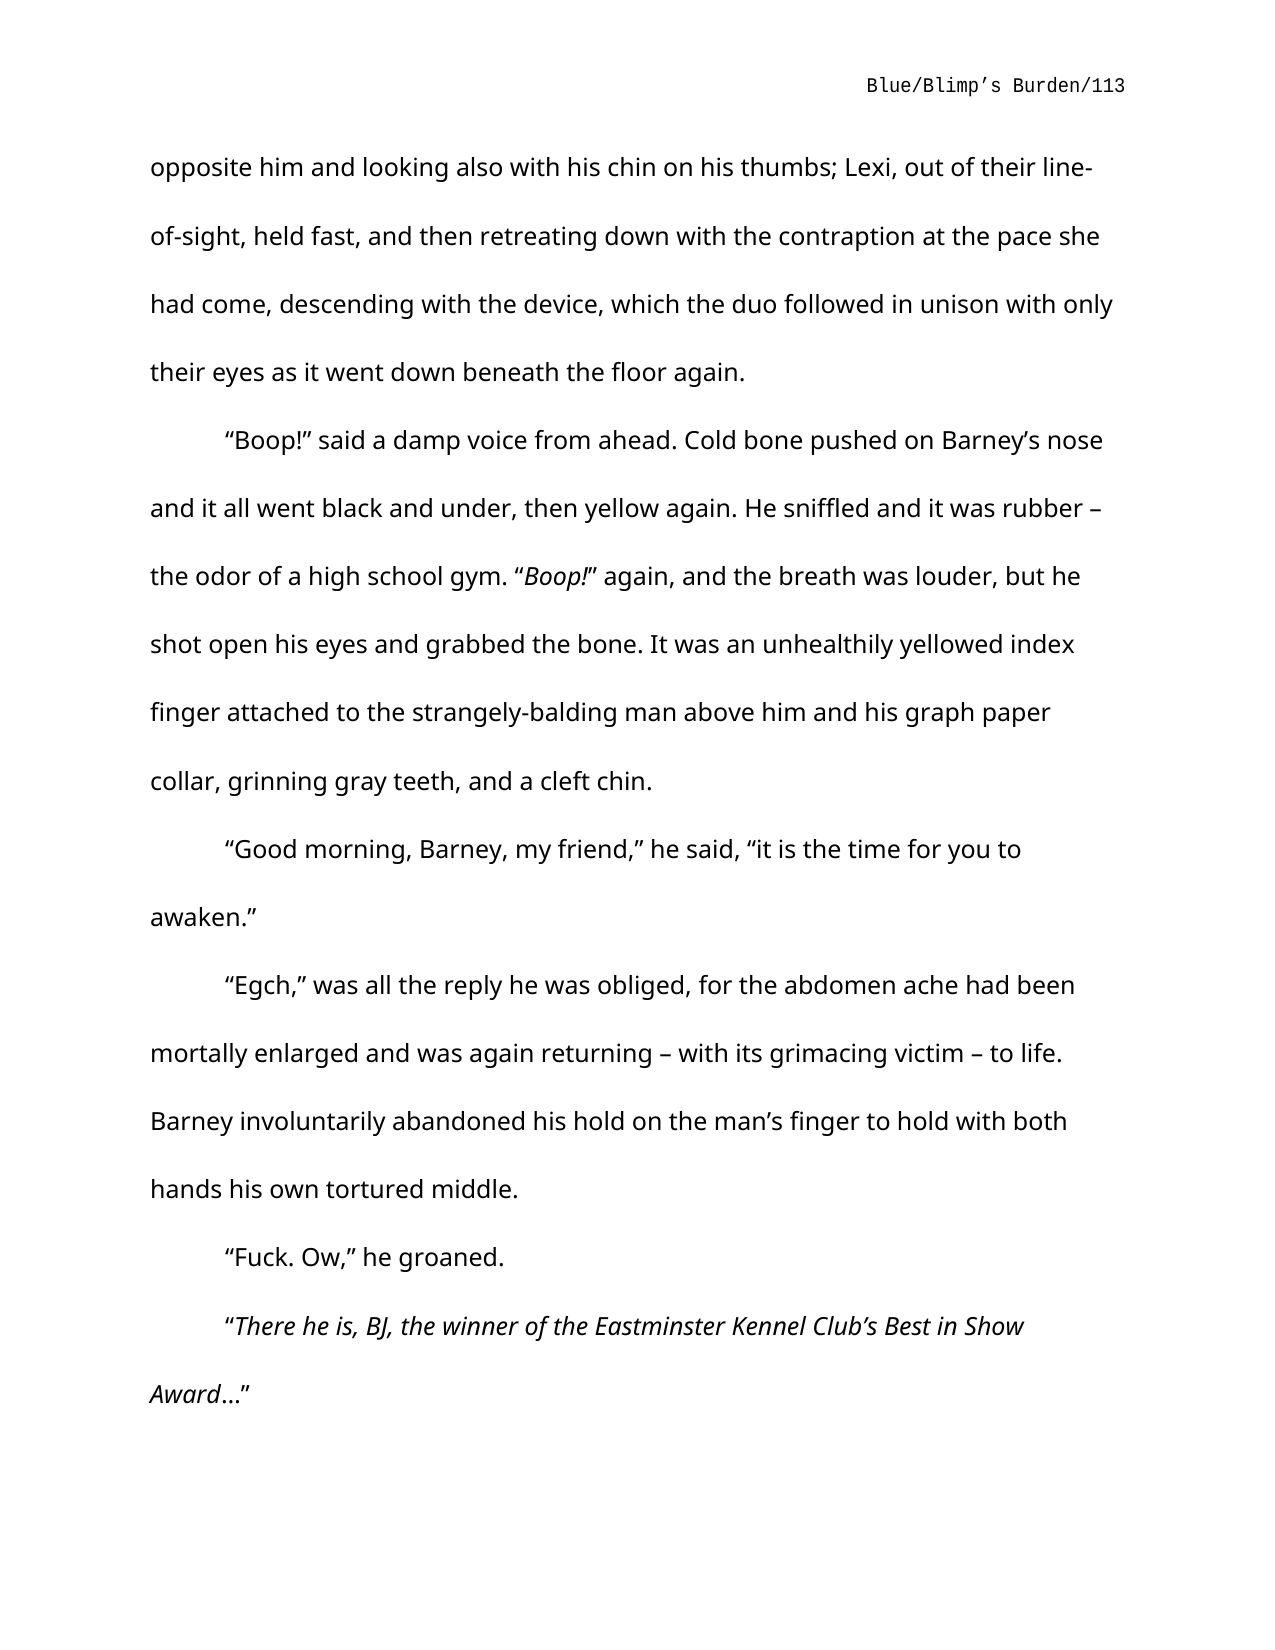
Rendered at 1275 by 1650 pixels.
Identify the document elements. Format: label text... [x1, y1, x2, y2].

text “Boop!” said a damp voice from ahead. Cold bone pushed on Barney’s nose and it all went black and under, then yellow again. He sniffled and it was rubber – the odor of a high school gym. “Boop!” again, and the breath was louder, but he shot open his eyes and grabbed the bone. It was an unhealthily yellowed index finger attached to the strangely-balding man above him and his graph paper collar, grinning gray teeth, and a cleft chin. [150, 422, 1125, 797]
text “Egch,” was all the reply he was obliged, for the abdomen ache had been mortally enlarged and was again returning – with its grimacing victim – to life. Barney involuntarily abandoned his hold on the man’s finger to hold with both hands his own tortured middle. [150, 967, 1125, 1206]
text “There he is, BJ, the winner of the Eastminster Kennel Club’s Best in Show Award…” [150, 1308, 1125, 1410]
text “Fuck. Ow,” he groaned. [150, 1240, 1125, 1274]
text “Good morning, Barney, my friend,” he said, “it is the time for you to awaken.” [150, 831, 1125, 933]
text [150, 150, 1125, 388]
